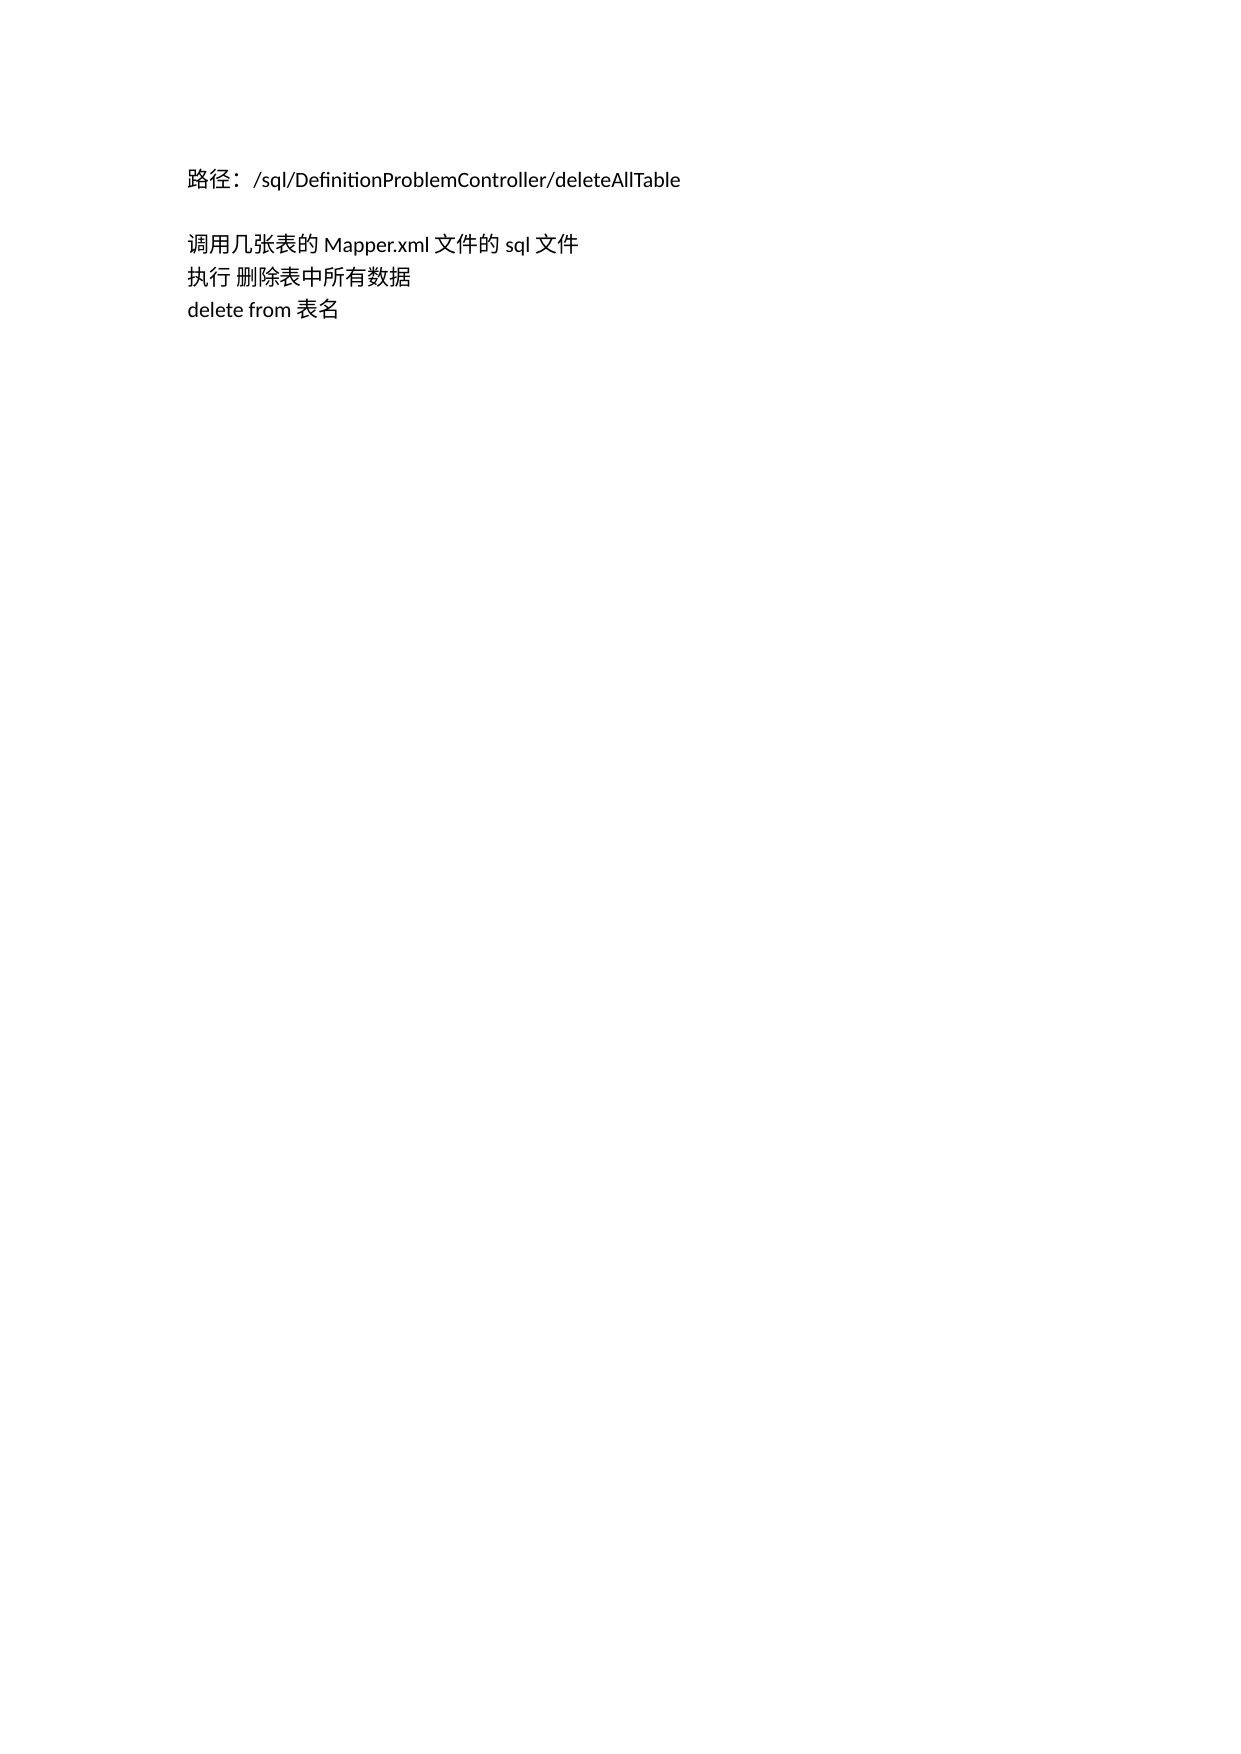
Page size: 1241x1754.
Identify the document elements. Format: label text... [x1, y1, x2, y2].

text 路径：/sql/DefinitionProblemController/deleteAllTable [187, 162, 1053, 194]
text 调用几张表的 Mapper.xml 文件的 sql 文件 [187, 227, 1053, 259]
text delete from 表名 [187, 292, 1053, 324]
text 执行 删除表中所有数据 [187, 259, 1053, 292]
